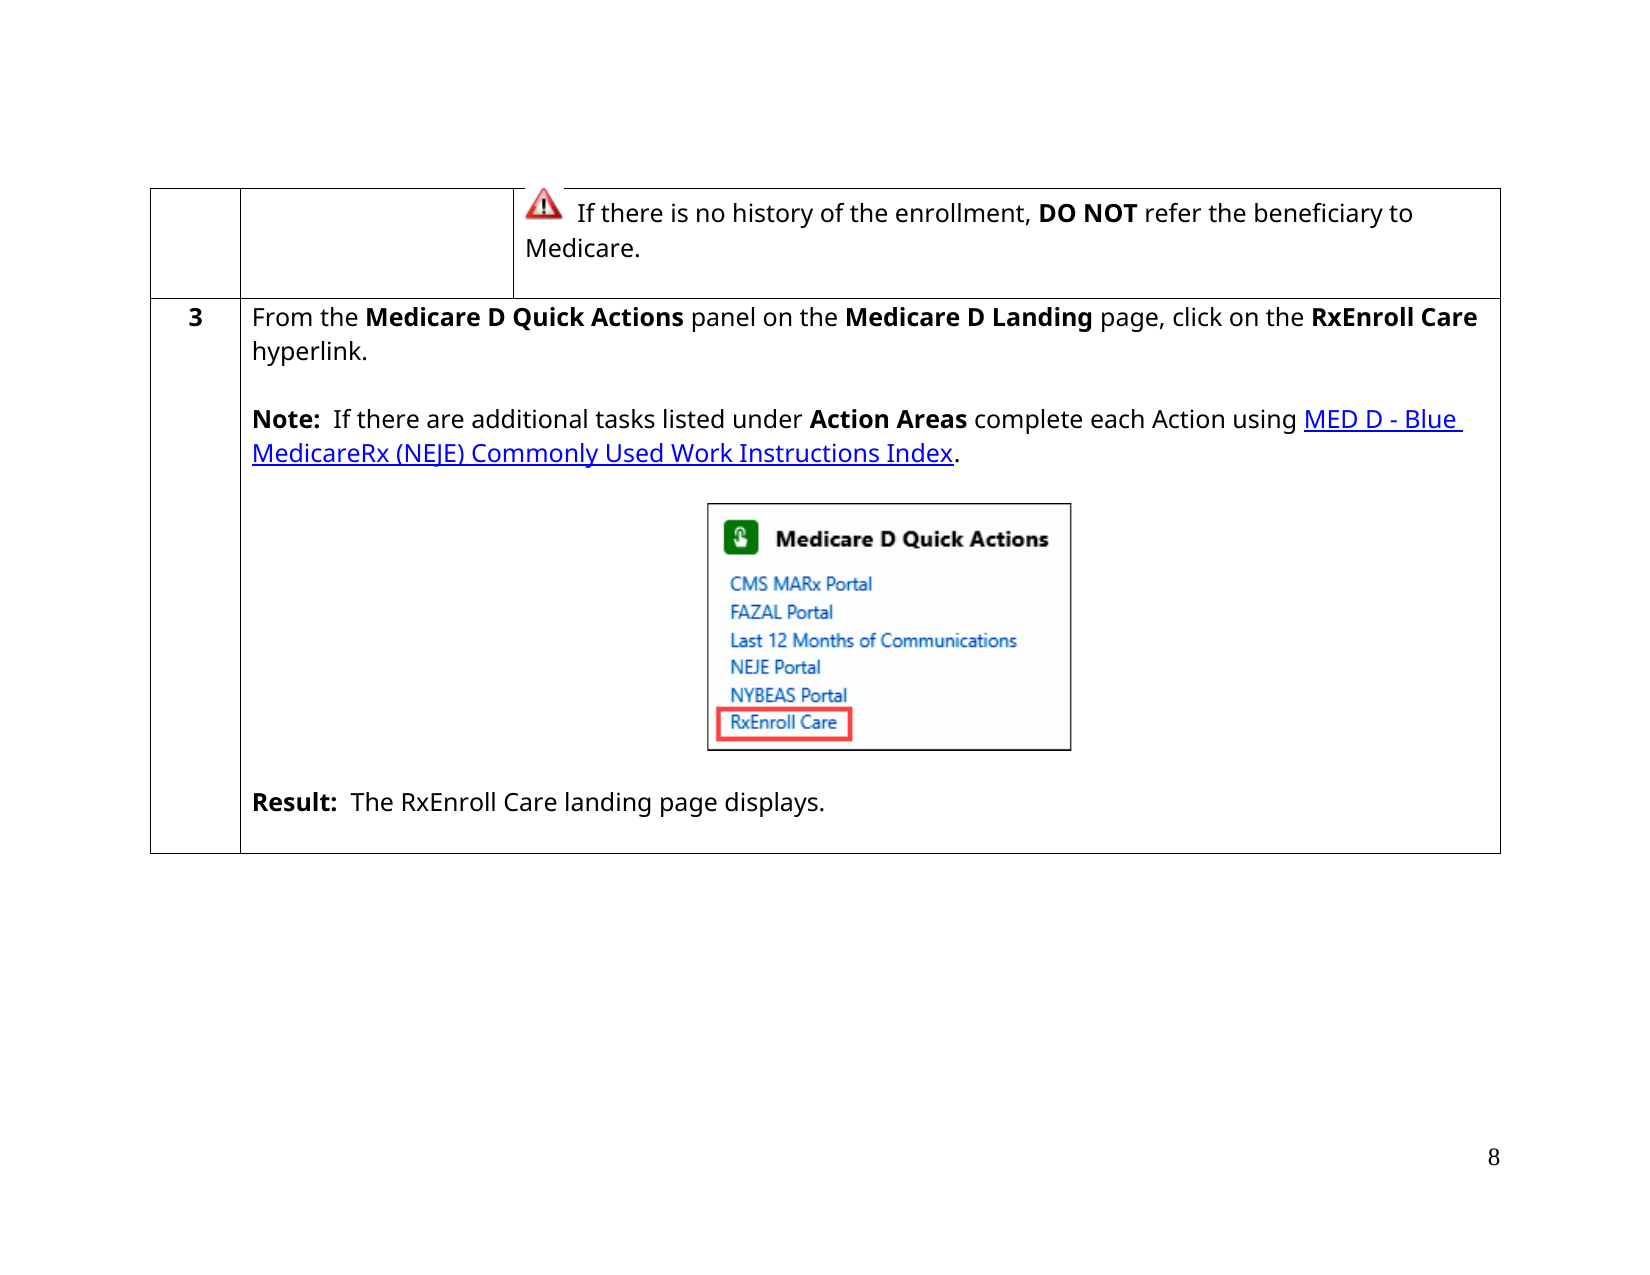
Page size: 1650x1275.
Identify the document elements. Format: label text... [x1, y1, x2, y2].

picture [525, 188, 564, 223]
picture [707, 503, 1072, 751]
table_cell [514, 189, 1500, 298]
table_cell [241, 189, 513, 298]
table_cell From the Medicare D Quick Actions panel on the Medicare D Landing page, click on the RxEnroll Care hyperlink. Note: If there are additional tasks listed under Action Areas complete each Action using MED D - Blue MedicareRx (NEJE) Commonly Used Work Instructions Index. Result: The RxEnroll Care landing page displays. Return to High Level Process [241, 299, 1500, 853]
table_cell 3 [151, 299, 240, 853]
